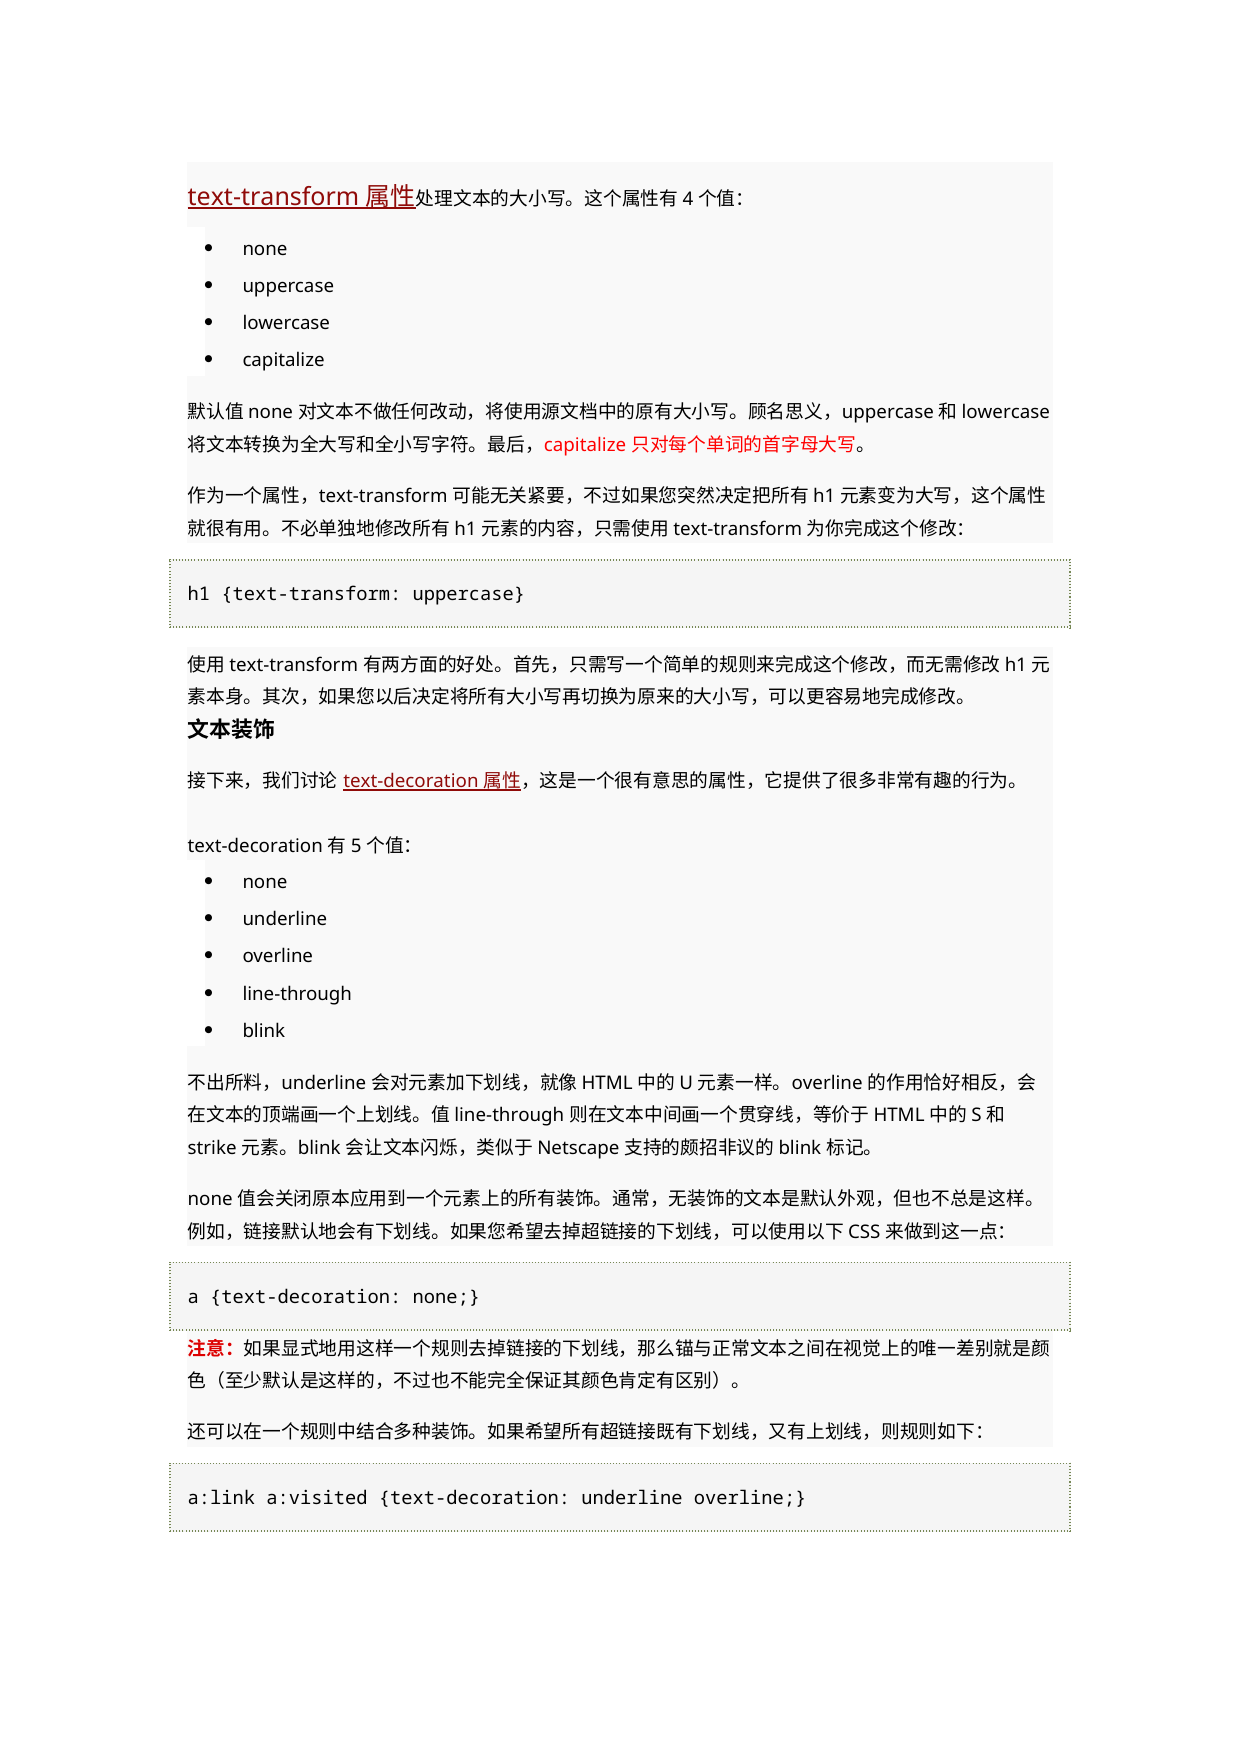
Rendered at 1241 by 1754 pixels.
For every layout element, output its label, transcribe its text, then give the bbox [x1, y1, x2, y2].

subtitle 文本装饰 [187, 712, 1053, 744]
text 还可以在一个规则中结合多种装饰。如果希望所有超链接既有下划线，又有上划线，则规则如下： [187, 1414, 1053, 1447]
text 接下来，我们讨论 text-decoration 属性，这是一个很有意思的属性，它提供了很多非常有趣的行为。 [187, 744, 1053, 809]
list underline [205, 902, 1053, 935]
list lowercase [205, 306, 1053, 338]
list none [205, 865, 1053, 897]
text 作为一个属性，text-transform 可能无关紧要，不过如果您突然决定把所有 h1 元素变为大写，这个属性就很有用。不必单独地修改所有 h1 元素的内容，只需使用 text-transform 为你完成这个修改： [187, 478, 1053, 543]
text 默认值 none 对文本不做任何改动，将使用源文档中的原有大小写。顾名思义，uppercase 和 lowercase 将文本转换为全大写和全小写字符。最后，capitalize 只对每个单词的首字母大写。 [187, 394, 1053, 459]
text none 值会关闭原本应用到一个元素上的所有装饰。通常，无装饰的文本是默认外观，但也不总是这样。例如，链接默认地会有下划线。如果您希望去掉超链接的下划线，可以使用以下 CSS 来做到这一点： [187, 1181, 1053, 1246]
text text-decoration 有 5 个值： [187, 828, 1053, 860]
list uppercase [205, 269, 1053, 301]
list blink [205, 1014, 1053, 1046]
text 使用 text-transform 有两方面的好处。首先，只需写一个简单的规则来完成这个修改，而无需修改 h1 元素本身。其次，如果您以后决定将所有大小写再切换为原来的大小写，可以更容易地完成修改。 [187, 647, 1053, 712]
list none [205, 232, 1053, 264]
text a:link a:visited {text-decoration: underline overline;} [169, 1463, 1071, 1532]
text a {text-decoration: none;} [169, 1262, 1071, 1331]
text 注意：如果显式地用这样一个规则去掉链接的下划线，那么锚与正常文本之间在视觉上的唯一差别就是颜色（至少默认是这样的，不过也不能完全保证其颜色肯定有区别）。 [187, 1331, 1053, 1396]
text 不出所料，underline 会对元素加下划线，就像 HTML 中的 U 元素一样。overline 的作用恰好相反，会在文本的顶端画一个上划线。值 line-through 则在文本中间画一个贯穿线，等价于 HTML 中的 S 和 strike 元素。blink 会让文本闪烁，类似于 Netscape 支持的颇招非议的 blink 标记。 [187, 1065, 1053, 1162]
list capitalize [205, 343, 1053, 376]
text text-transform 属性处理文本的大小写。这个属性有 4 个值： [187, 162, 1053, 227]
list line-through [205, 977, 1053, 1009]
list overline [205, 939, 1053, 972]
text h1 {text-transform: uppercase} [169, 559, 1071, 628]
